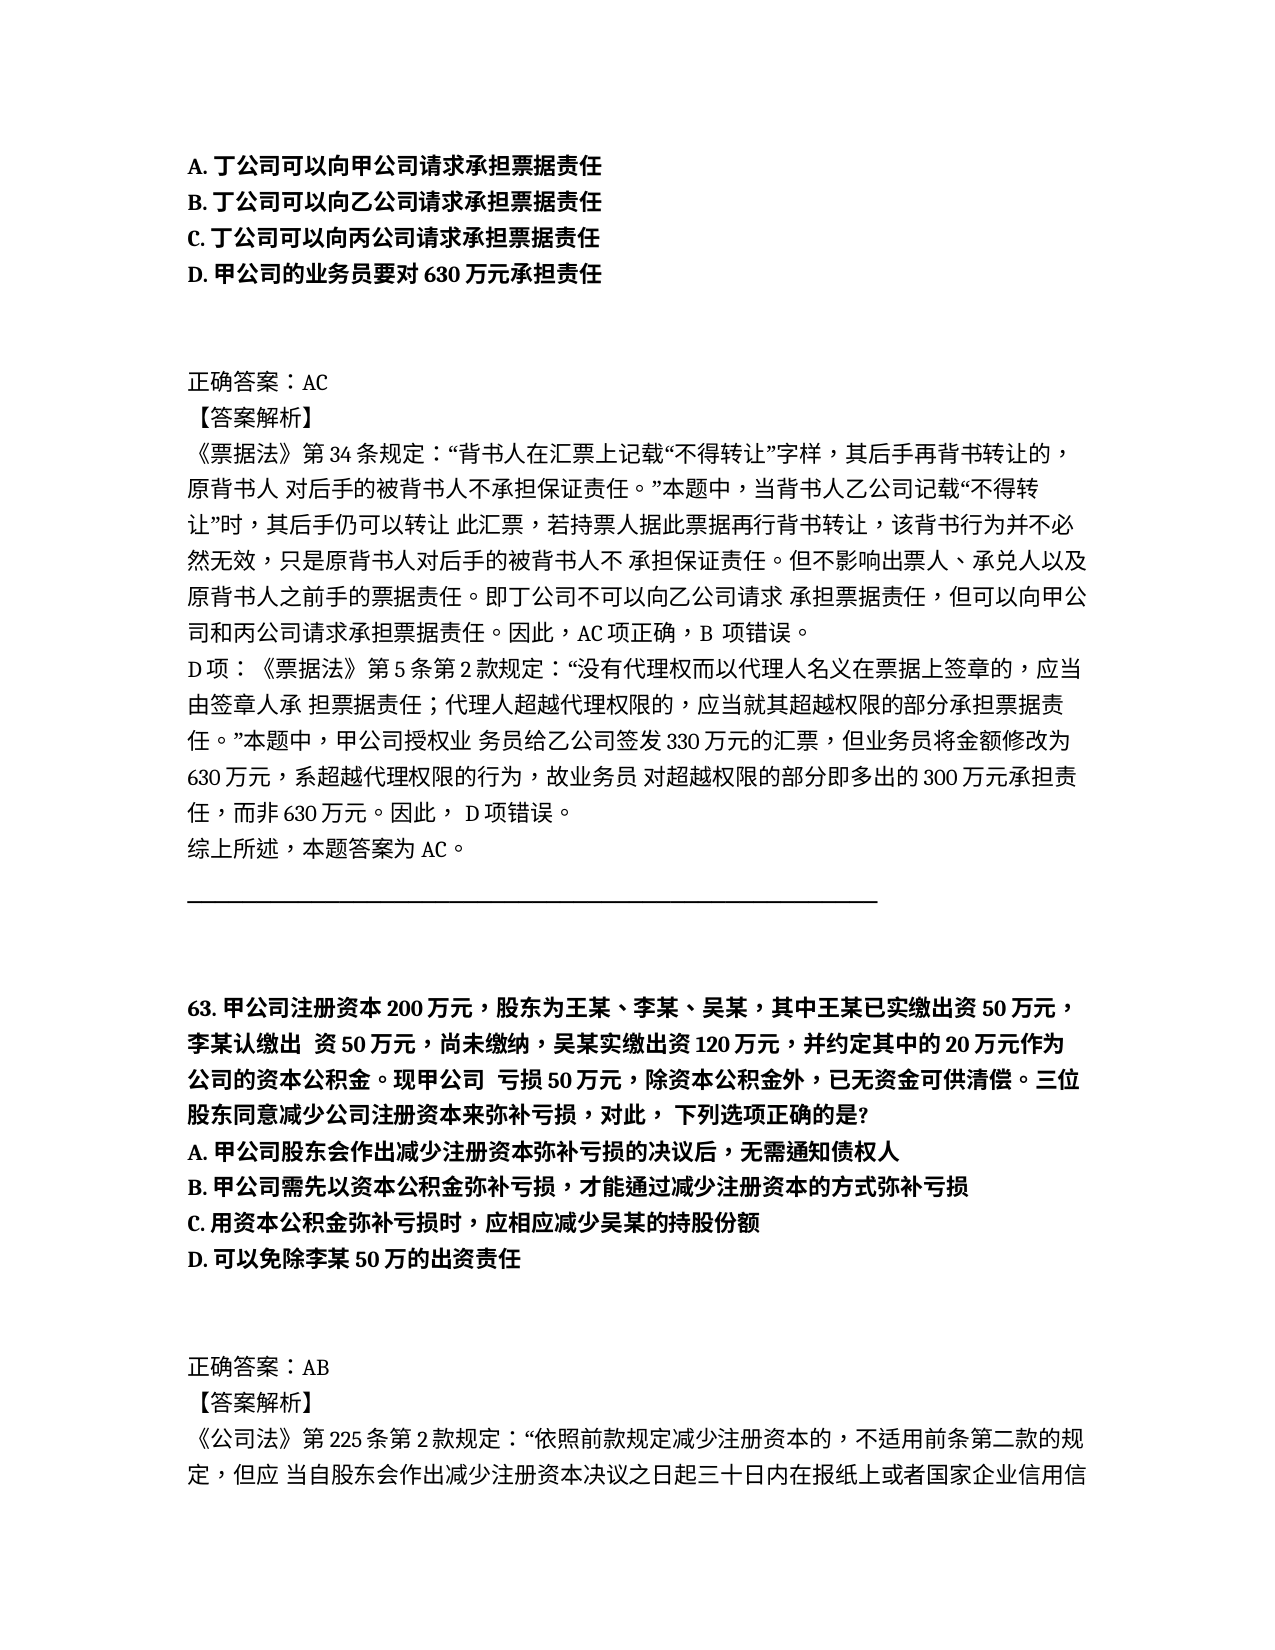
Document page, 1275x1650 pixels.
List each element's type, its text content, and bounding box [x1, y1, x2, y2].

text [187, 1351, 1087, 1490]
text 正确答案：AC 【答案解析】 《票据法》第34条规定：“背书人在汇票上记载“不得转让”字样，其后手再背书转让的，原背书人 对后手的被背书人不承担保证责任。”本题中，当背书人乙公司记载“不得转让”时，其后手仍可以转让 此汇票，若持票人据此票据再行背书转让，该背书行为并不必然无效，只是原背书人对后手的被背书人不 承担保证责任。但不影响出票人、承兑人以及原背书人之前手的票据责任。即丁公司不可以向乙公司请求 承担票据责任，但可以向甲公司和丙公司请求承担票据责任。因此，AC 项正确，B 项错误。 D项：《票据法》第5条第2款规定：“没有代理权而以代理人名义在票据上签章的，应当由签章人承 担票据责任；代理人超越代理权限的，应当就其超越权限的部分承担票据责任。”本题中，甲公司授权业 务员给乙公司签发330万元的汇票，但业务员将金额修改为630万元，系超越代理权限的行为，故业务员 对超越权限的部分即多出的300万元承担责任，而非630万元。因此， D 项错误。 综上所述，本题答案为AC。 [187, 366, 1087, 864]
text 63. 甲公司注册资本200万元，股东为王某、李某、吴某，其中王某已实缴出资50万元，李某认缴出 资50万元，尚未缴纳，吴某实缴出资120万元，并约定其中的20万元作为公司的资本公积金。现甲公司 亏损50万元，除资本公积金外，已无资金可供清偿。三位股东同意减少公司注册资本来弥补亏损，对此， 下列选项正确的是? A. 甲公司股东会作出减少注册资本弥补亏损的决议后，无需通知债权人 B. 甲公司需先以资本公积金弥补亏损，才能通过减少注册资本的方式弥补亏损 C. 用资本公积金弥补亏损时，应相应减少吴某的持股份额 D. 可以免除李某50万的出资责任 [187, 992, 1087, 1274]
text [187, 150, 1087, 289]
text ────────────────────────────────────────────────── [187, 889, 1087, 916]
